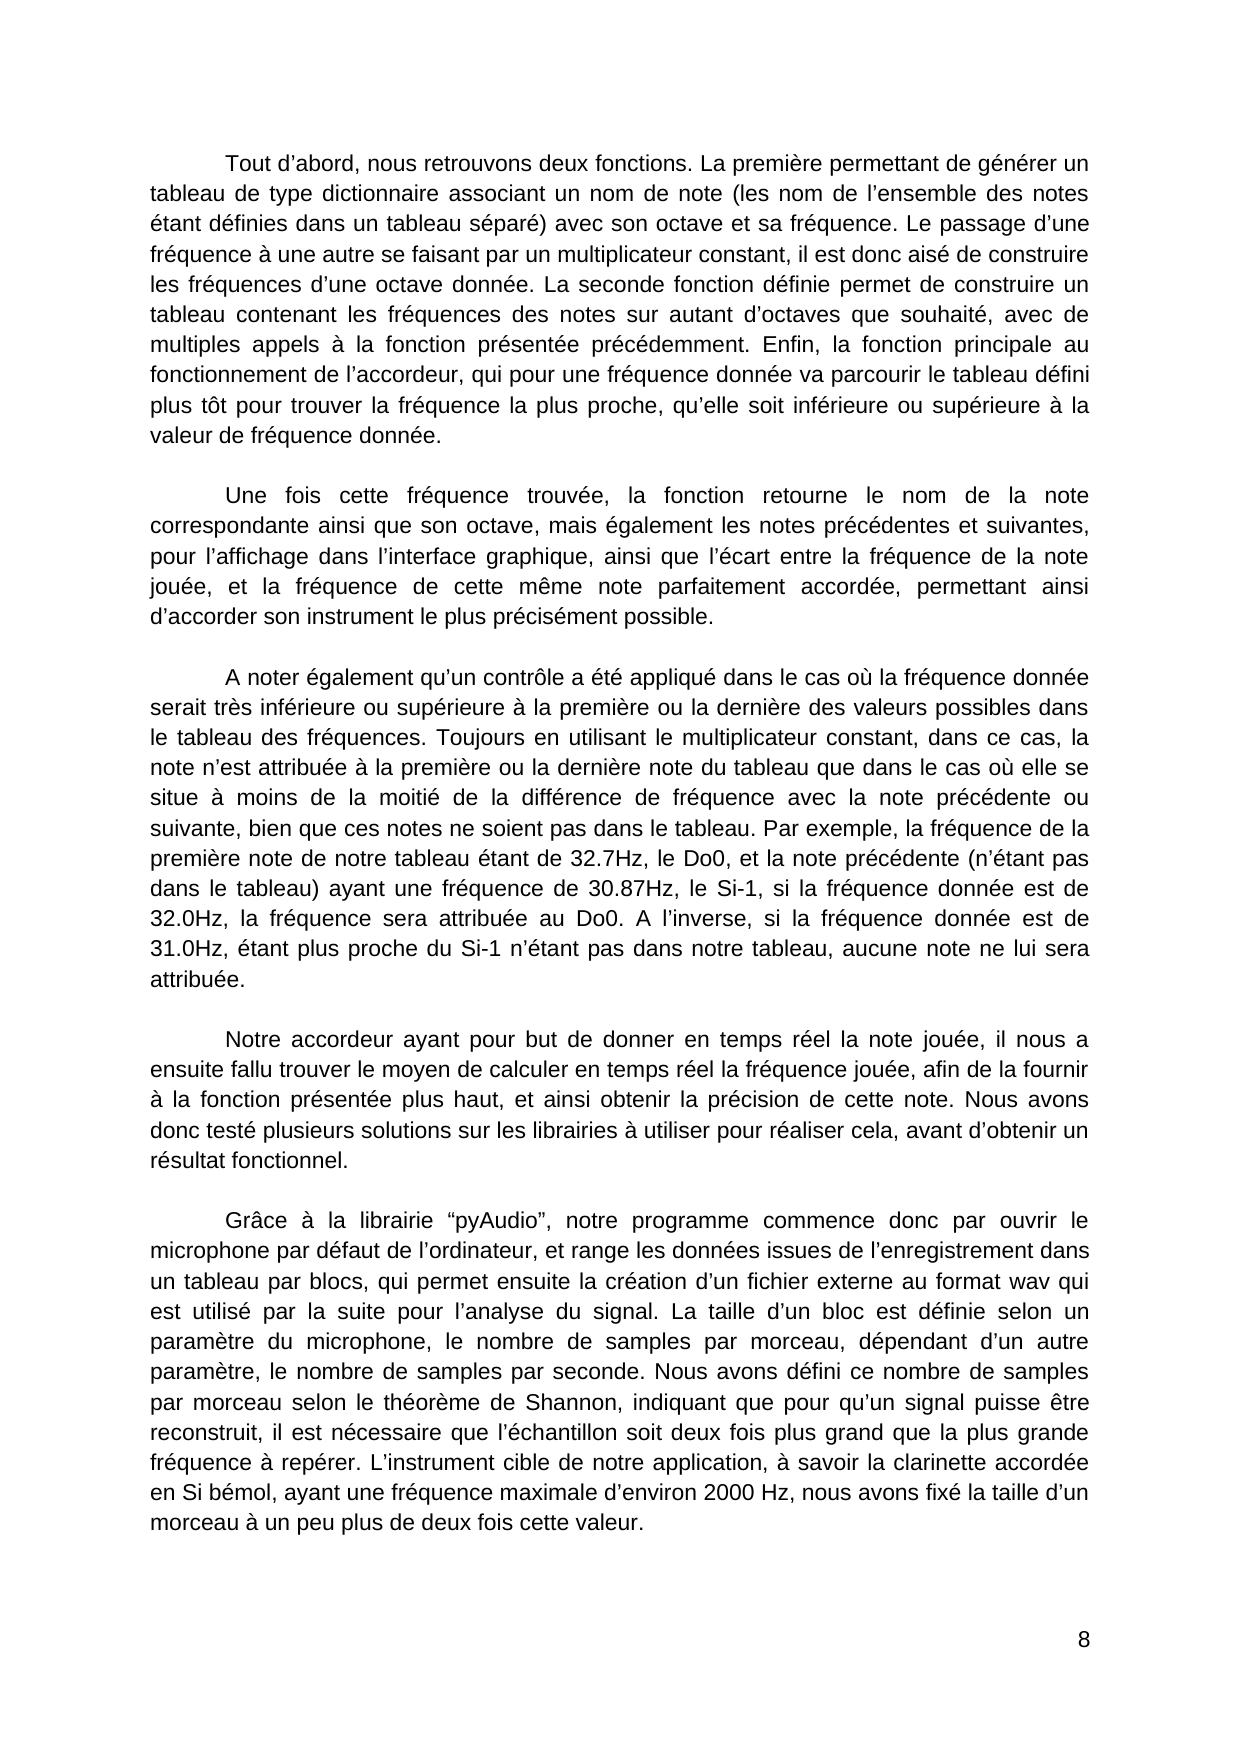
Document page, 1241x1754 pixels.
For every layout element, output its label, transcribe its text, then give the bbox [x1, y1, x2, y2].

text Une fois cette fréquence trouvée, la fonction retourne le nom de la note correspondante ainsi que son octave, mais également les notes précédentes et suivantes, pour l’affichage dans l’interface graphique, ainsi que l’écart entre la fréquence de la note jouée, et la fréquence de cette même note parfaitement accordée, permettant ainsi d’accorder son instrument le plus précisément possible. [150, 482, 1090, 629]
text Notre accordeur ayant pour but de donner en temps réel la note jouée, il nous a ensuite fallu trouver le moyen de calculer en temps réel la fréquence jouée, afin de la fournir à la fonction présentée plus haut, et ainsi obtenir la précision de cette note. Nous avons donc testé plusieurs solutions sur les librairies à utiliser pour réaliser cela, avant d’obtenir un résultat fonctionnel. [150, 1026, 1090, 1173]
text A noter également qu’un contrôle a été appliqué dans le cas où la fréquence donnée serait très inférieure ou supérieure à la première ou la dernière des valeurs possibles dans le tableau des fréquences. Toujours en utilisant le multiplicateur constant, dans ce cas, la note n’est attribuée à la première ou la dernière note du tableau que dans le cas où elle se situe à moins de la moitié de la différence de fréquence avec la note précédente ou suivante, bien que ces notes ne soient pas dans le tableau. Par exemple, la fréquence de la première note de notre tableau étant de 32.7Hz, le Do0, et la note précédente (n’étant pas dans le tableau) ayant une fréquence de 30.87Hz, le Si-1, si la fréquence donnée est de 32.0Hz, la fréquence sera attribuée au Do0. A l’inverse, si la fréquence donnée est de 31.0Hz, étant plus proche du Si-1 n’étant pas dans notre tableau, aucune note ne lui sera attribuée. [150, 663, 1090, 992]
text Tout d’abord, nous retrouvons deux fonctions. La première permettant de générer un tableau de type dictionnaire associant un nom de note (les nom de l’ensemble des notes étant définies dans un tableau séparé) avec son octave et sa fréquence. Le passage d’une fréquence à une autre se faisant par un multiplicateur constant, il est donc aisé de construire les fréquences d’une octave donnée. La seconde fonction définie permet de construire un tableau contenant les fréquences des notes sur autant d’octaves que souhaité, avec de multiples appels à la fonction présentée précédemment. Enfin, la fonction principale au fonctionnement de l’accordeur, qui pour une fréquence donnée va parcourir le tableau défini plus tôt pour trouver la fréquence la plus proche, qu’elle soit inférieure ou supérieure à la valeur de fréquence donnée. [150, 150, 1090, 448]
text Grâce à la librairie “pyAudio”, notre programme commence donc par ouvrir le microphone par défaut de l’ordinateur, et range les données issues de l’enregistrement dans un tableau par blocs, qui permet ensuite la création d’un fichier externe au format wav qui est utilisé par la suite pour l’analyse du signal. La taille d’un bloc est définie selon un paramètre du microphone, le nombre de samples par morceau, dépendant d’un autre paramètre, le nombre de samples par seconde. Nous avons défini ce nombre de samples par morceau selon le théorème de Shannon, indiquant que pour qu’un signal puisse être reconstruit, il est nécessaire que l’échantillon soit deux fois plus grand que la plus grande fréquence à repérer. L’instrument cible de notre application, à savoir la clarinette accordée en Si bémol, ayant une fréquence maximale d’environ 2000 Hz, nous avons fixé la taille d’un morceau à un peu plus de deux fois cette valeur. [150, 1207, 1090, 1536]
